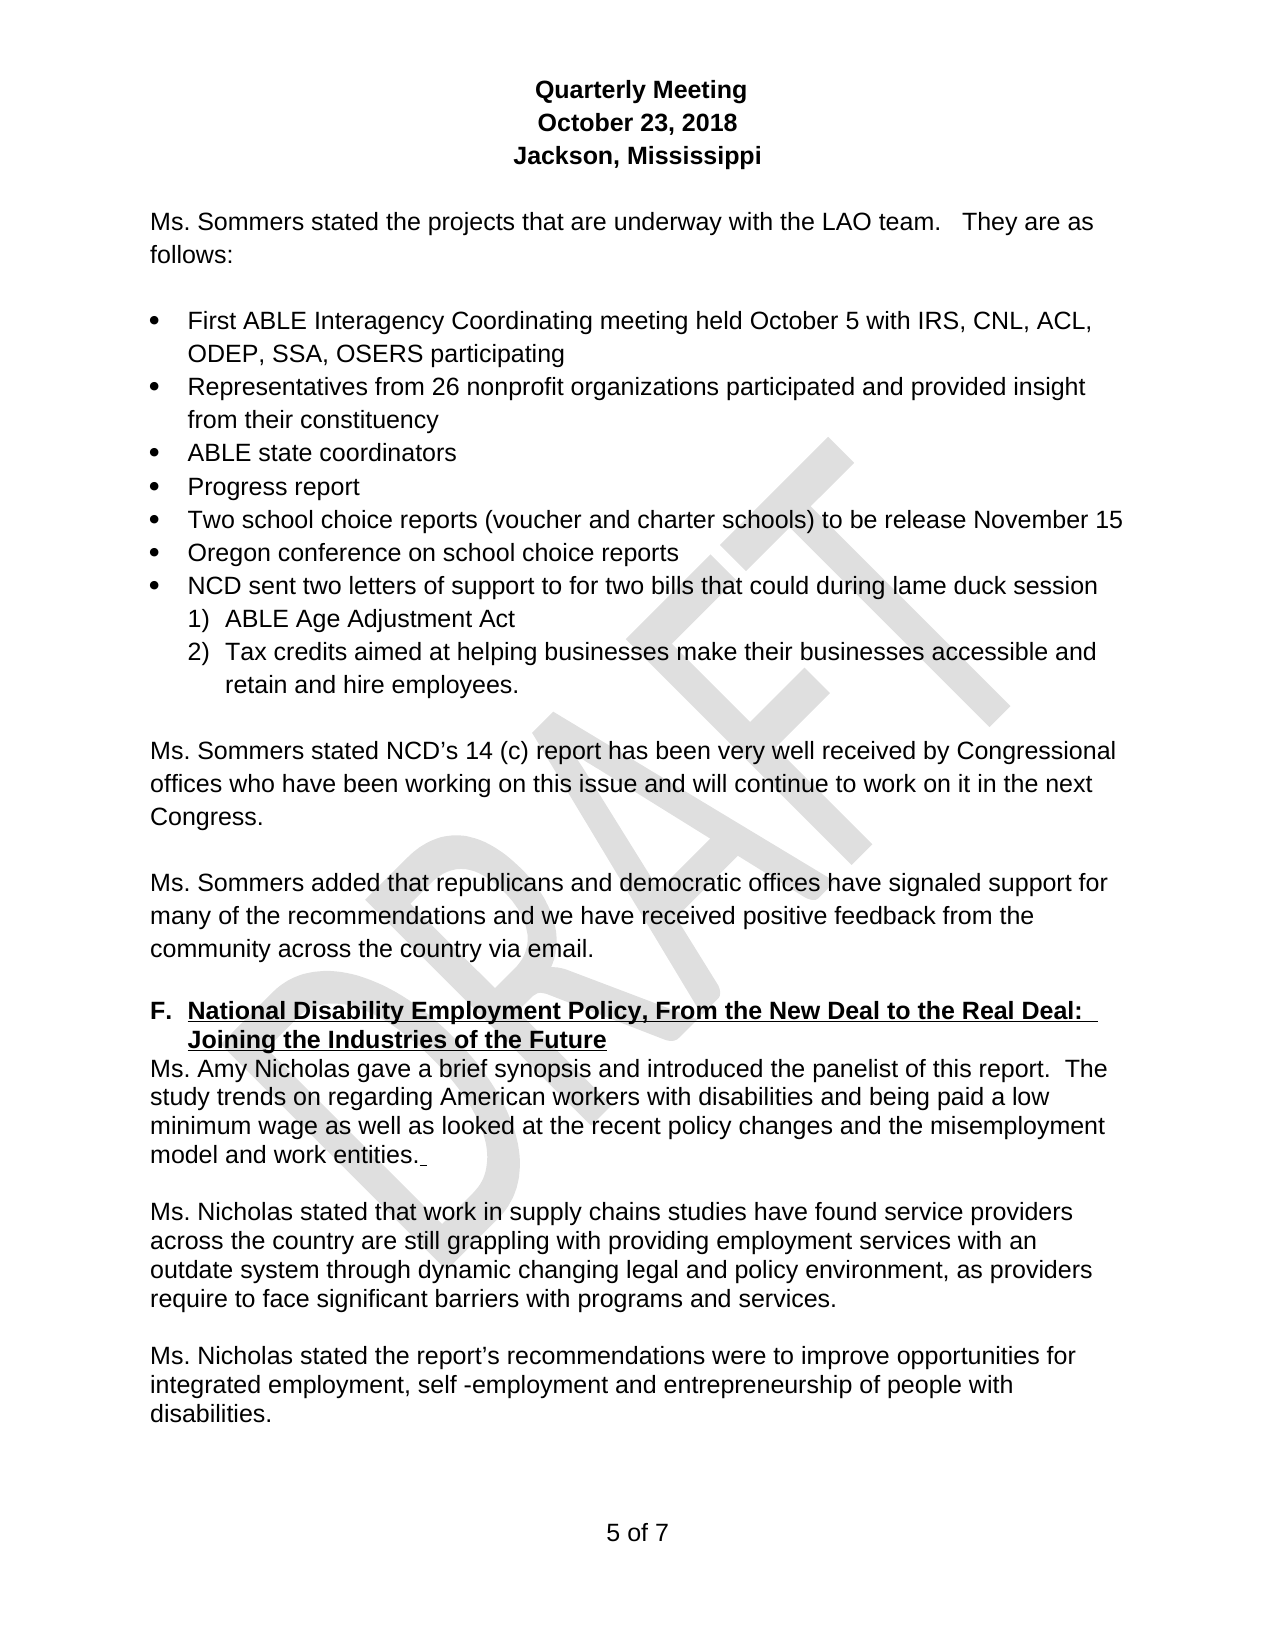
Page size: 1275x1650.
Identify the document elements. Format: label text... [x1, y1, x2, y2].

list ABLE Age Adjustment Act [187, 604, 1125, 633]
text Ms. Sommers stated the projects that are underway with the LAO team. They are as follows: [150, 207, 1125, 269]
text Ms. Sommers stated NCD’s 14 (c) report has been very well received by Congressional offices who have been working on this issue and will continue to work on it in the next Congress. [150, 736, 1125, 831]
list Representatives from 26 nonprofit organizations participated and provided insight from their constituency [150, 372, 1125, 434]
list Oregon conference on school choice reports [150, 538, 1125, 567]
list First ABLE Interagency Coordinating meeting held October 5 with IRS, CNL, ACL, ODEP, SSA, OSERS participating [150, 306, 1125, 368]
list National Disability Employment Policy, From the New Deal to the Real Deal: Joining the Industries of the Future [150, 996, 1125, 1053]
text Ms. Nicholas stated that work in supply chains studies have found service providers across the country are still grappling with providing employment services with an outdate system through dynamic changing legal and policy environment, as providers require to face significant barriers with programs and services. [150, 1197, 1125, 1312]
text Ms. Nicholas stated the report’s recommendations were to improve opportunities for integrated employment, self -employment and entrepreneurship of people with disabilities. [150, 1341, 1125, 1427]
text Ms. Amy Nicholas gave a brief synopsis and introduced the panelist of this report. The study trends on regarding American workers with disabilities and being paid a low minimum wage as well as looked at the recent policy changes and the misemployment model and work entities. [150, 1053, 1125, 1168]
list ABLE state coordinators [150, 438, 1125, 467]
list Progress report [150, 472, 1125, 500]
list NCD sent two letters of support to for two bills that could during lame duck session [150, 571, 1125, 600]
list Two school choice reports (voucher and charter schools) to be release November 15 [150, 505, 1125, 533]
text Ms. Sommers added that republicans and democratic offices have signaled support for many of the recommendations and we have received positive feedback from the community across the country via email. [150, 868, 1125, 963]
list Tax credits aimed at helping businesses make their businesses accessible and retain and hire employees. [187, 637, 1125, 699]
